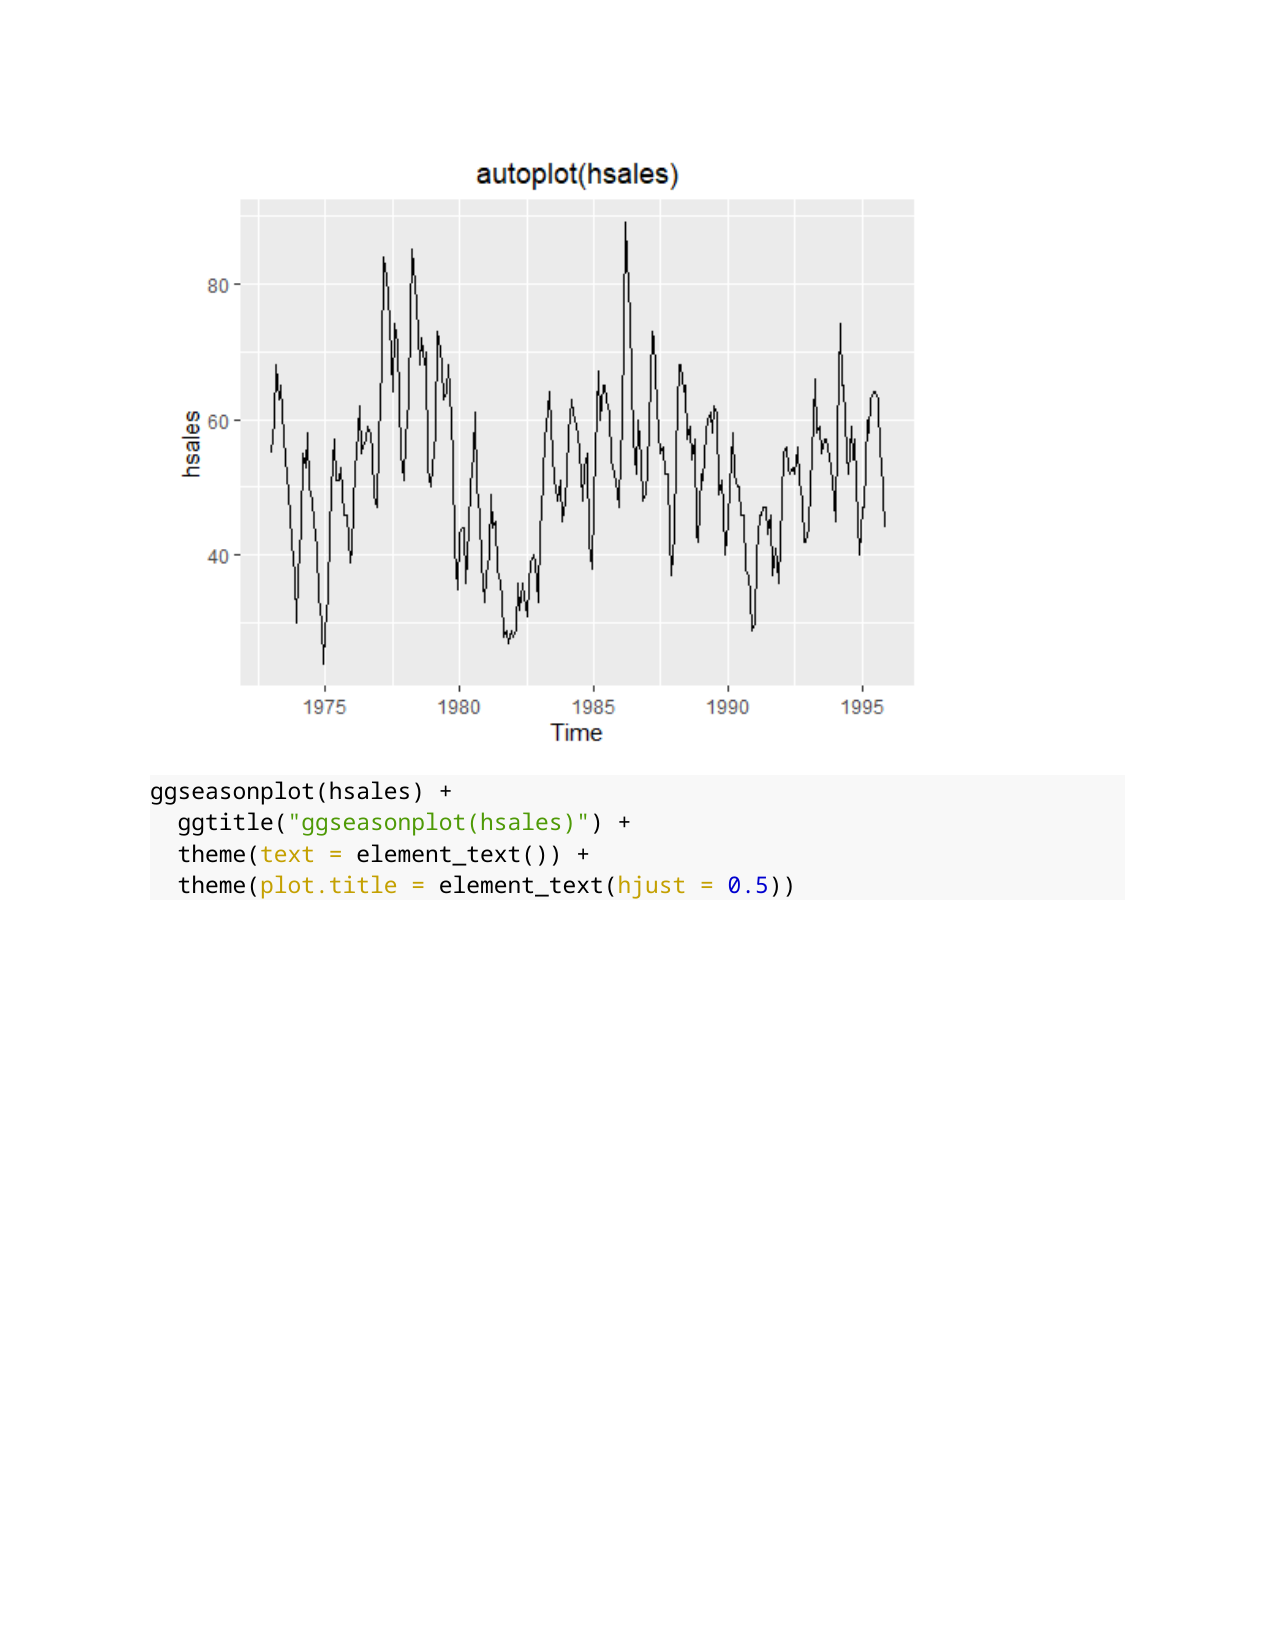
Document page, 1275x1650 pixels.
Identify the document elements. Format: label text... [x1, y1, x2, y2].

text ggseasonplot(hsales) + ggtitle("ggseasonplot(hsales)") + theme(text = element_text()) + theme(plot.title = element_text(hjust = 0.5)) [452, 775, 1125, 900]
picture [168, 150, 927, 757]
